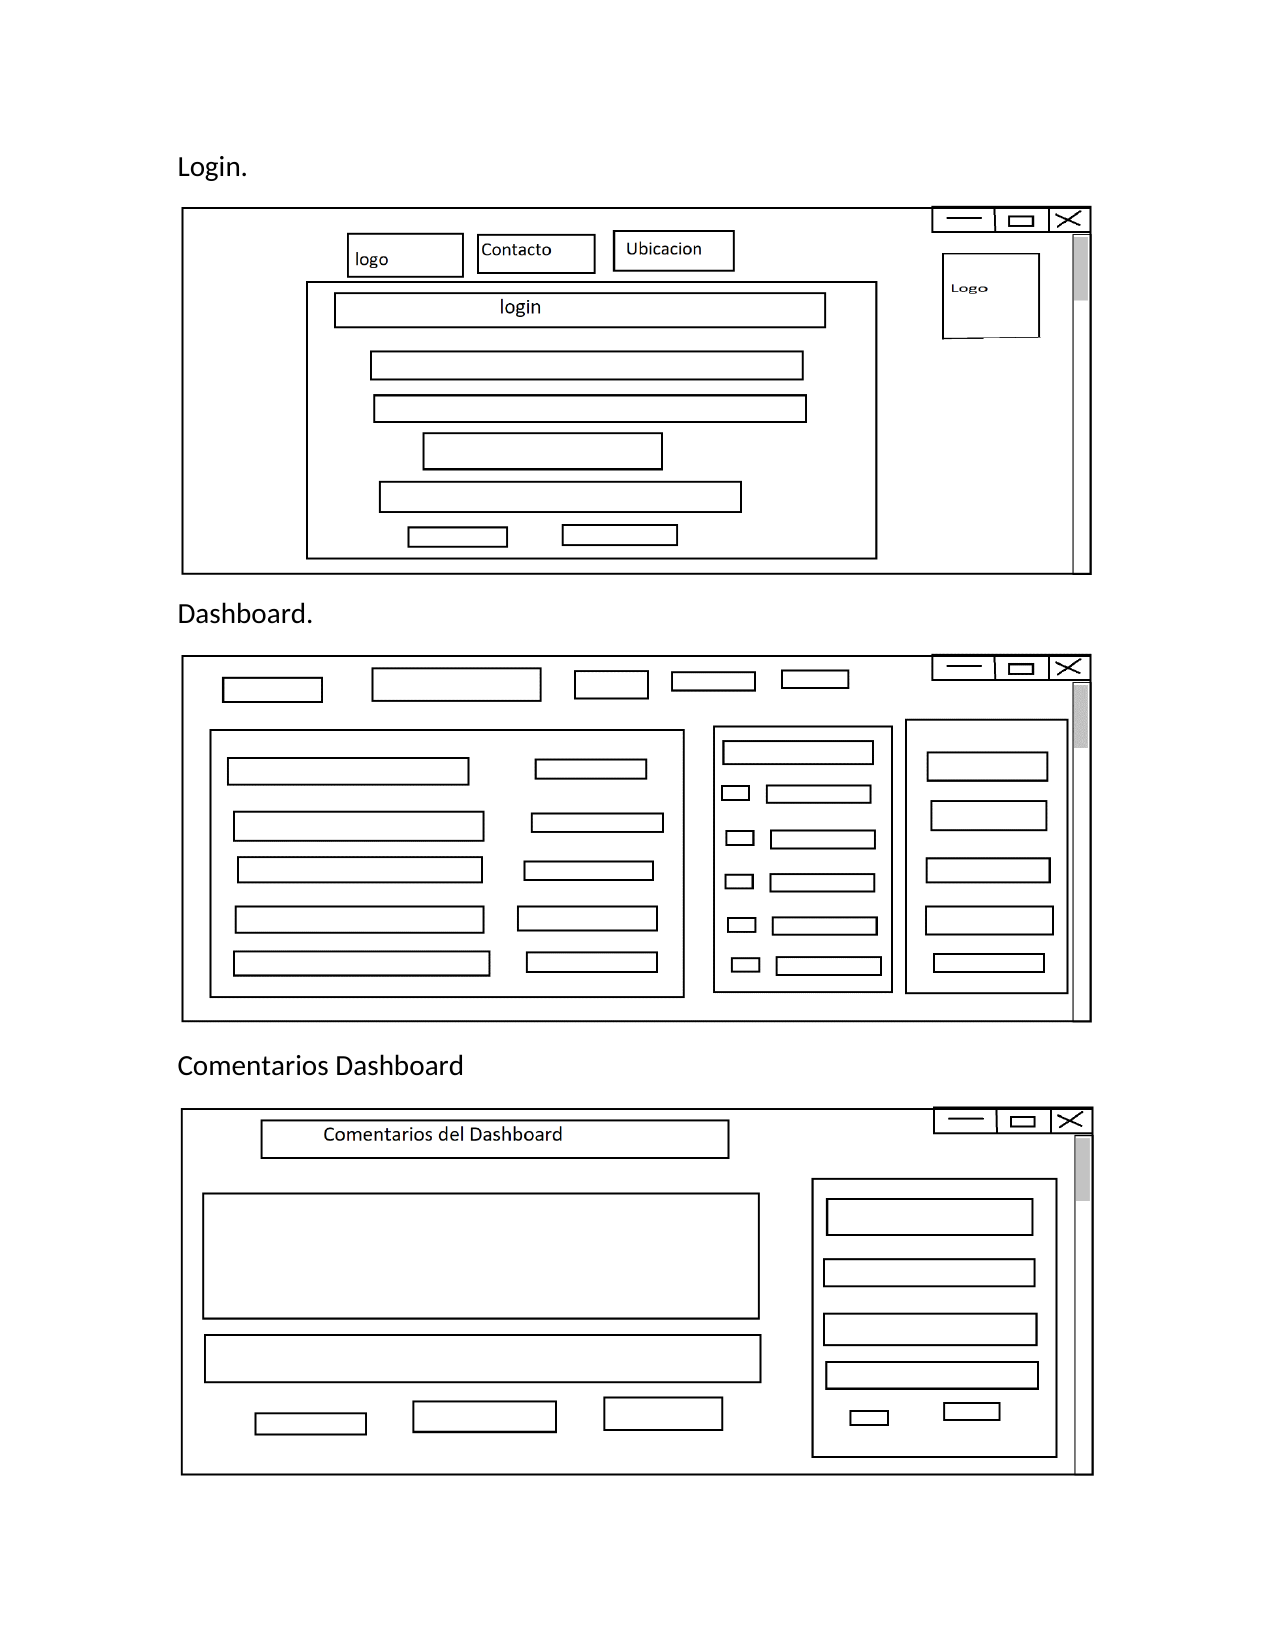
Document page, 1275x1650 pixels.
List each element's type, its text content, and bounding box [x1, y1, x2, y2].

text Login. [177, 148, 1098, 183]
text Comentarios Dashboard [177, 1047, 1098, 1083]
picture [177, 650, 1096, 1029]
picture [177, 1102, 1098, 1476]
text Dashboard. [177, 595, 1098, 631]
picture [177, 202, 1096, 577]
